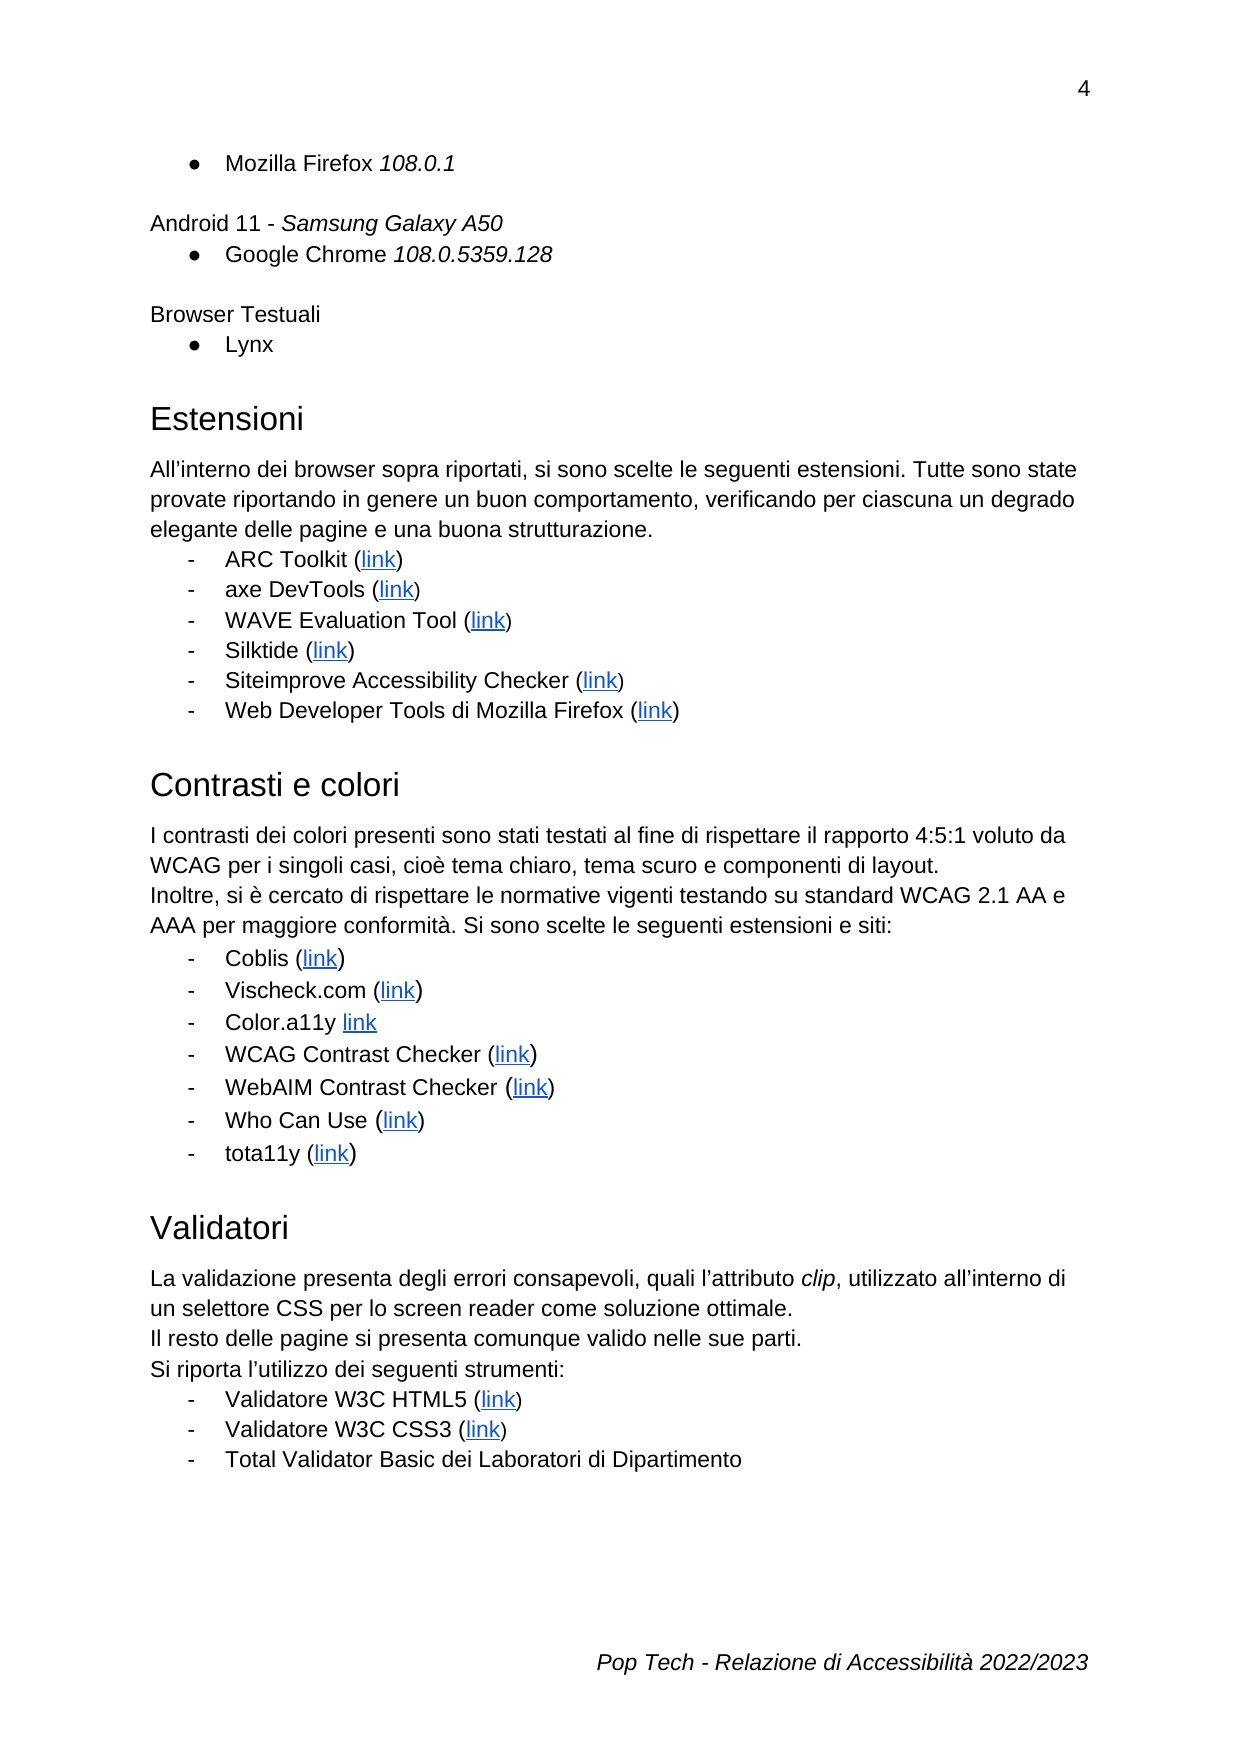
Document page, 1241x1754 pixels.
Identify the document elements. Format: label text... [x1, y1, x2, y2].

list Vischeck.com (link) [187, 976, 1090, 1004]
text Inoltre, si è cercato di rispettare le normative vigenti testando su standard WCAG 2.1 AA e AAA per maggiore conformità. Si sono scelte le seguenti estensioni e siti: [150, 882, 1090, 939]
list axe DevTools (link) [187, 576, 1090, 603]
text La validazione presenta degli errori consapevoli, quali l’attributo clip, utilizzato all’interno di un selettore CSS per lo screen reader come soluzione ottimale. [150, 1265, 1090, 1322]
list Total Validator Basic dei Laboratori di Dipartimento [187, 1446, 1090, 1473]
list WCAG Contrast Checker (link) [187, 1039, 1090, 1067]
list Web Developer Tools di Mozilla Firefox (link) [187, 697, 1090, 724]
list Siteimprove Accessibility Checker (link) [187, 667, 1090, 693]
list tota11y (link) [187, 1138, 1090, 1167]
list Google Chrome 108.0.5359.128 [187, 241, 1090, 267]
text Android 11 - Samsung Galaxy A50 [150, 210, 1090, 237]
list Color.a11y link [187, 1008, 1090, 1035]
subtitle Contrasti e colori [150, 765, 1090, 803]
list Silktide (link) [187, 637, 1090, 663]
subtitle Estensioni [150, 399, 1090, 437]
list Who Can Use (link) [187, 1105, 1090, 1133]
text I contrasti dei colori presenti sono stati testati al fine di rispettare il rapporto 4:5:1 voluto da WCAG per i singoli casi, cioè tema chiaro, tema scuro e componenti di layout. [150, 822, 1090, 878]
list ARC Toolkit (link) [187, 546, 1090, 573]
list WebAIM Contrast Checker (link) [187, 1072, 1090, 1101]
list Lynx [187, 331, 1090, 358]
text Browser Testuali [150, 301, 1090, 327]
subtitle Validatori [150, 1208, 1090, 1247]
list WAVE Evaluation Tool (link) [187, 607, 1090, 633]
text All’interno dei browser sopra riportati, si sono scelte le seguenti estensioni. Tutte sono state provate riportando in genere un buon comportamento, verificando per ciascuna un degrado elegante delle pagine e una buona strutturazione. [150, 456, 1090, 542]
list Validatore W3C HTML5 (link) [187, 1386, 1090, 1412]
list Mozilla Firefox 108.0.1 [187, 150, 1090, 176]
text Si riporta l’utilizzo dei seguenti strumenti: [150, 1356, 1090, 1382]
list Coblis (link) [187, 942, 1090, 971]
text Il resto delle pagine si presenta comunque valido nelle sue parti. [150, 1325, 1090, 1352]
list Validatore W3C CSS3 (link) [187, 1416, 1090, 1442]
